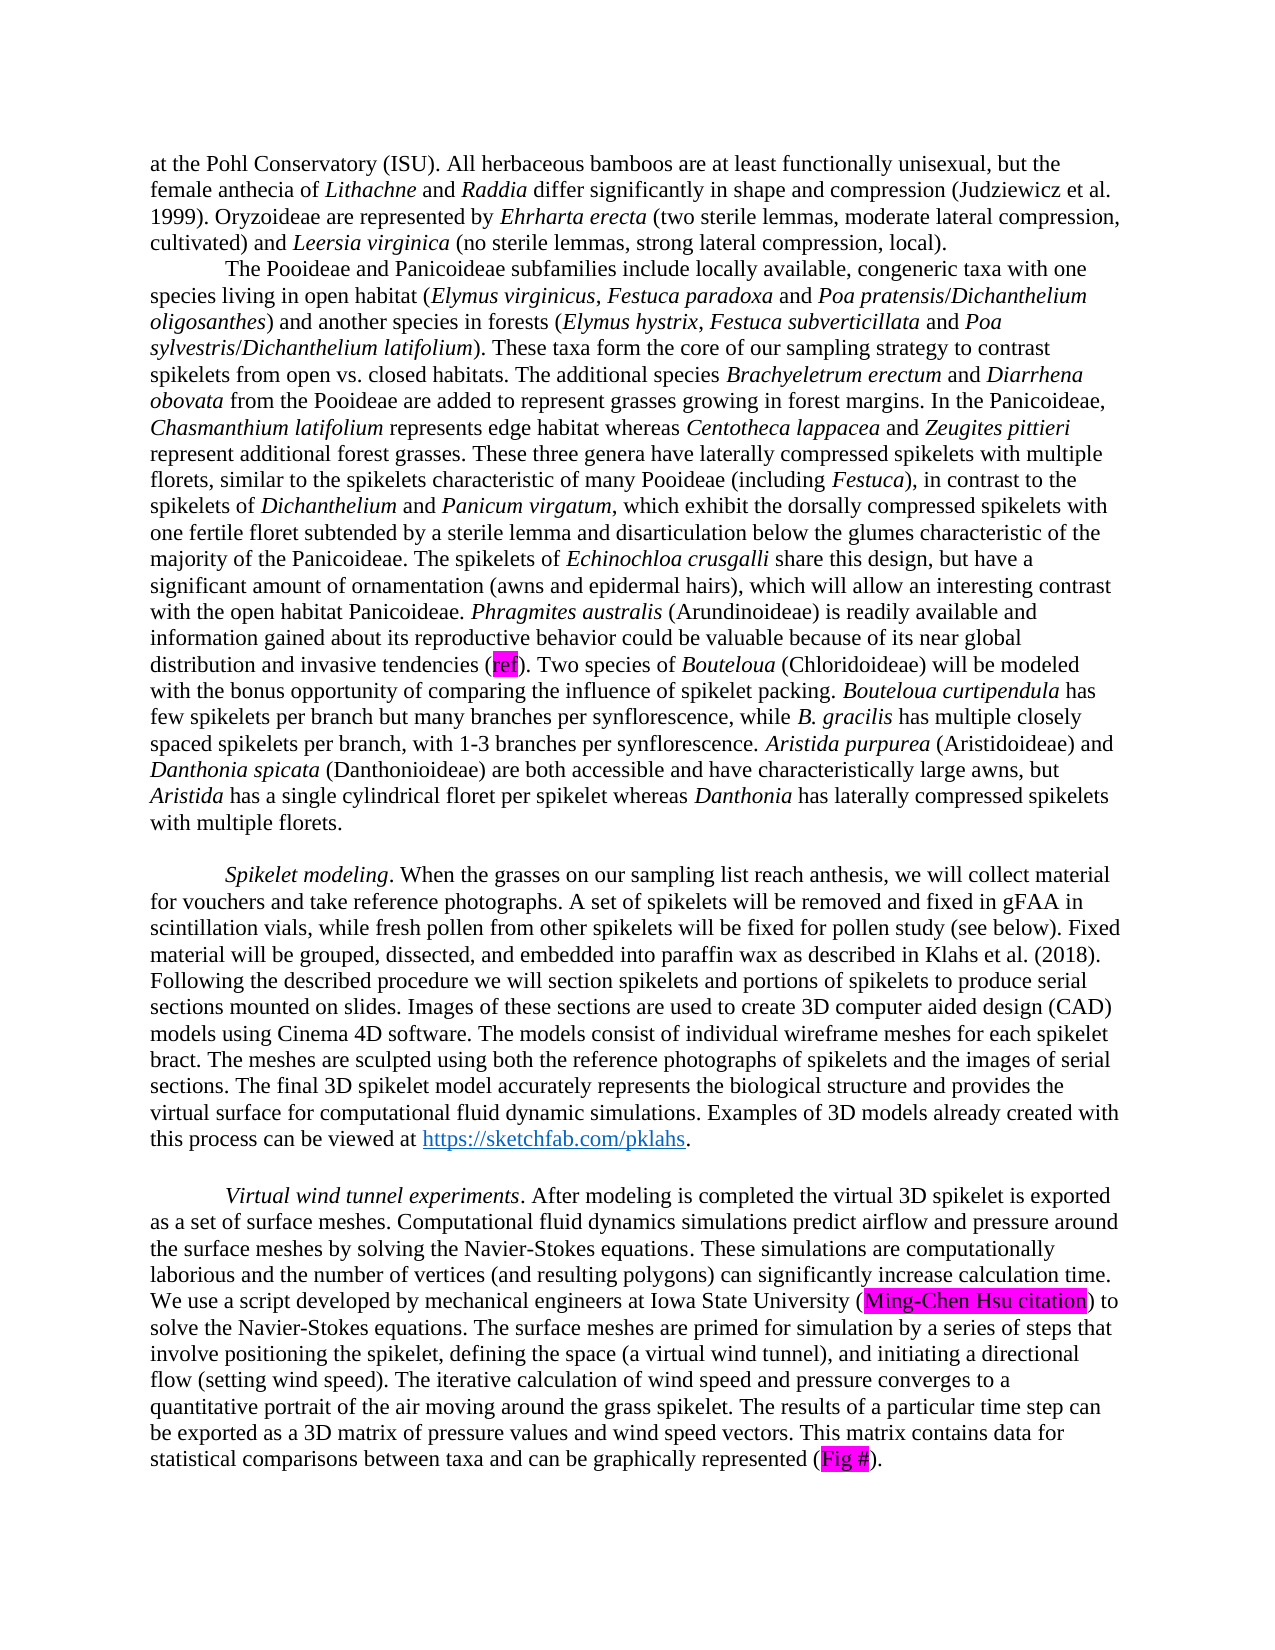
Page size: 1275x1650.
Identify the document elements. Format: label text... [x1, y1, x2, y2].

text The Pooideae and Panicoideae subfamilies include locally available, congeneric taxa with one species living in open habitat (Elymus virginicus, Festuca paradoxa and Poa pratensis/Dichanthelium oligosanthes) and another species in forests (Elymus hystrix, Festuca subverticillata and Poa sylvestris/Dichanthelium latifolium). These taxa form the core of our sampling strategy to contrast spikelets from open vs. closed habitats. The additional species Brachyeletrum erectum and Diarrhena obovata from the Pooideae are added to represent grasses growing in forest margins. In the Panicoideae, Chasmanthium latifolium represents edge habitat whereas Centotheca lappacea and Zeugites pittieri represent additional forest grasses. These three genera have laterally compressed spikelets with multiple florets, similar to the spikelets characteristic of many Pooideae (including Festuca), in contrast to the spikelets of Dichanthelium and Panicum virgatum, which exhibit the dorsally compressed spikelets with one fertile floret subtended by a sterile lemma and disarticulation below the glumes characteristic of the majority of the Panicoideae. The spikelets of Echinochloa crusgalli share this design, but have a significant amount of ornamentation (awns and epidermal hairs), which will allow an interesting contrast with the open habitat Panicoideae. Phragmites australis (Arundinoideae) is readily available and information gained about its reproductive behavior could be valuable because of its near global distribution and invasive tendencies (ref). Two species of Bouteloua (Chloridoideae) will be modeled with the bonus opportunity of comparing the influence of spikelet packing. Bouteloua curtipendula has few spikelets per branch but many branches per synflorescence, while B. gracilis has multiple closely spaced spikelets per branch, with 1-3 branches per synflorescence. Aristida purpurea (Aristidoideae) and Danthonia spicata (Danthonioideae) are both accessible and have characteristically large awns, but Aristida has a single cylindrical floret per spikelet whereas Danthonia has laterally compressed spikelets with multiple florets. [150, 255, 1125, 835]
text Virtual wind tunnel experiments. After modeling is completed the virtual 3D spikelet is exported as a set of surface meshes. Computational fluid dynamics simulations predict airflow and pressure around the surface meshes by solving the Navier-Stokes equations. These simulations are computationally laborious and the number of vertices (and resulting polygons) can significantly increase calculation time. We use a script developed by mechanical engineers at Iowa State University (Ming-Chen Hsu citation) to solve the Navier-Stokes equations. The surface meshes are primed for simulation by a series of steps that involve positioning the spikelet, defining the space (a virtual wind tunnel), and initiating a directional flow (setting wind speed). The iterative calculation of wind speed and pressure converges to a quantitative portrait of the air moving around the grass spikelet. The results of a particular time step can be exported as a 3D matrix of pressure values and wind speed vectors. This matrix contains data for statistical comparisons between taxa and can be graphically represented (Fig #). [150, 1182, 1125, 1472]
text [150, 150, 1125, 255]
text Spikelet modeling. When the grasses on our sampling list reach anthesis, we will collect material for vouchers and take reference photographs. A set of spikelets will be removed and fixed in gFAA in scintillation vials, while fresh pollen from other spikelets will be fixed for pollen study (see below). Fixed material will be grouped, dissected, and embedded into paraffin wax as described in Klahs et al. (2018). Following the described procedure we will section spikelets and portions of spikelets to produce serial sections mounted on slides. Images of these sections are used to create 3D computer aided design (CAD) models using Cinema 4D software. The models consist of individual wireframe meshes for each spikelet bract. The meshes are sculpted using both the reference photographs of spikelets and the images of serial sections. The final 3D spikelet model accurately represents the biological structure and provides the virtual surface for computational fluid dynamic simulations. Examples of 3D models already created with this process can be viewed at https://sketchfab.com/pklahs. [150, 862, 1125, 1151]
